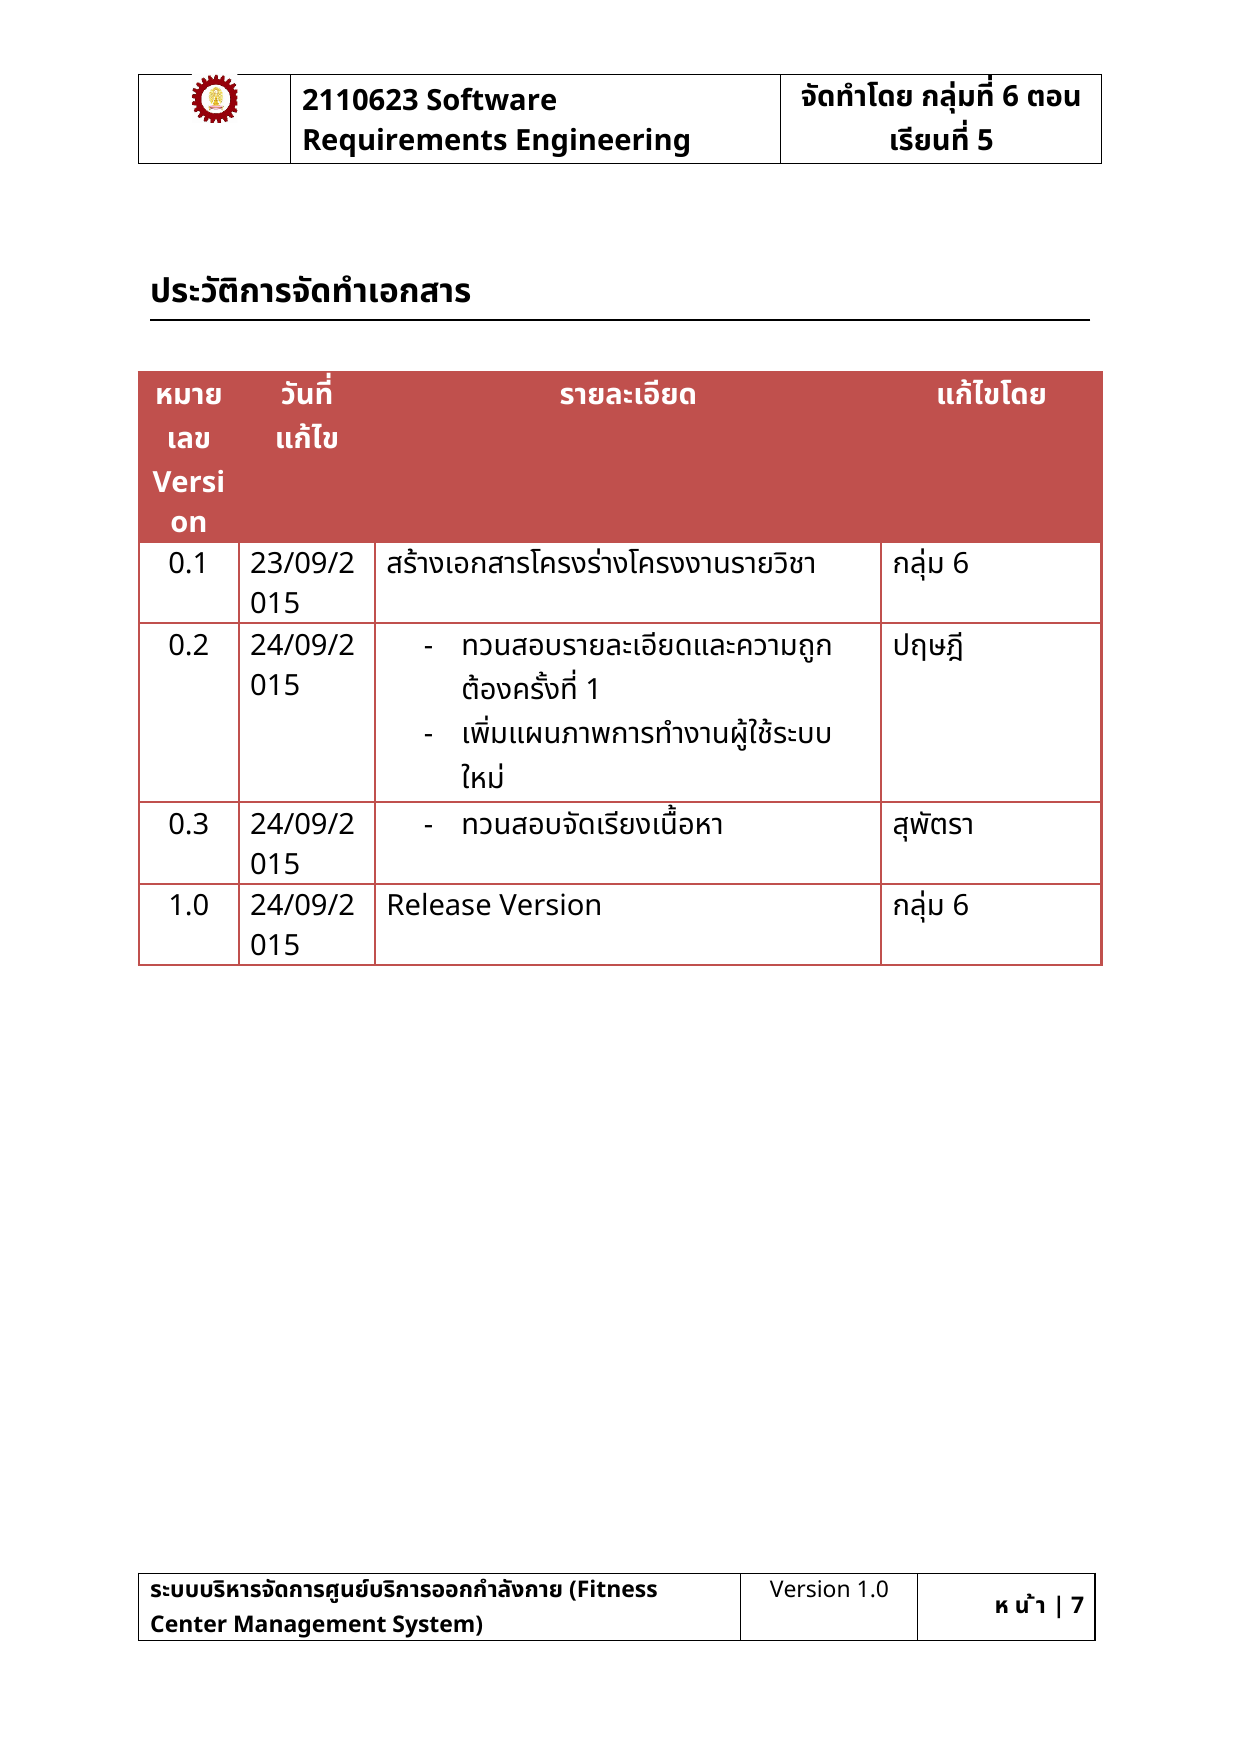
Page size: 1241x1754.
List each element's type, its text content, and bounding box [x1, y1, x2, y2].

table_cell 0.3 [140, 803, 238, 883]
table_cell 24/09/2015 [240, 624, 374, 801]
table_cell กลุ่ม 6 [882, 885, 1100, 964]
table_cell 24/09/2015 [240, 885, 374, 964]
table_cell 23/09/2015 [240, 543, 374, 622]
table_cell Release Version [376, 885, 880, 964]
table_cell ทวนสอบจัดเรียงเนื้อหา [376, 803, 880, 883]
table_cell สุพัตรา [882, 803, 1100, 883]
table_cell ทวนสอบรายละเอียดและความถูกต้องครั้งที่ 1 เพิ่มแผนภาพการทำงานผู้ใช้ระบบใหม่ [376, 624, 880, 801]
table_cell 1.0 [140, 885, 238, 964]
table_cell 0.1 [140, 543, 238, 622]
table_cell ปฤษฎี [882, 624, 1100, 801]
table_cell 24/09/2015 [240, 803, 374, 883]
subtitle ประวัติการจัดทำเอกสาร [150, 267, 1090, 319]
table_cell กลุ่ม 6 [882, 543, 1100, 622]
table_header หมายเลข Version [140, 373, 238, 541]
table_header วันที่แก้ไข [240, 373, 374, 541]
table_header แก้ไขโดย [882, 373, 1100, 541]
table_header รายละเอียด [376, 373, 880, 541]
table_cell 0.2 [140, 624, 238, 801]
table_cell สร้างเอกสารโครงร่างโครงงานรายวิชา [376, 543, 880, 622]
picture [190, 73, 238, 121]
